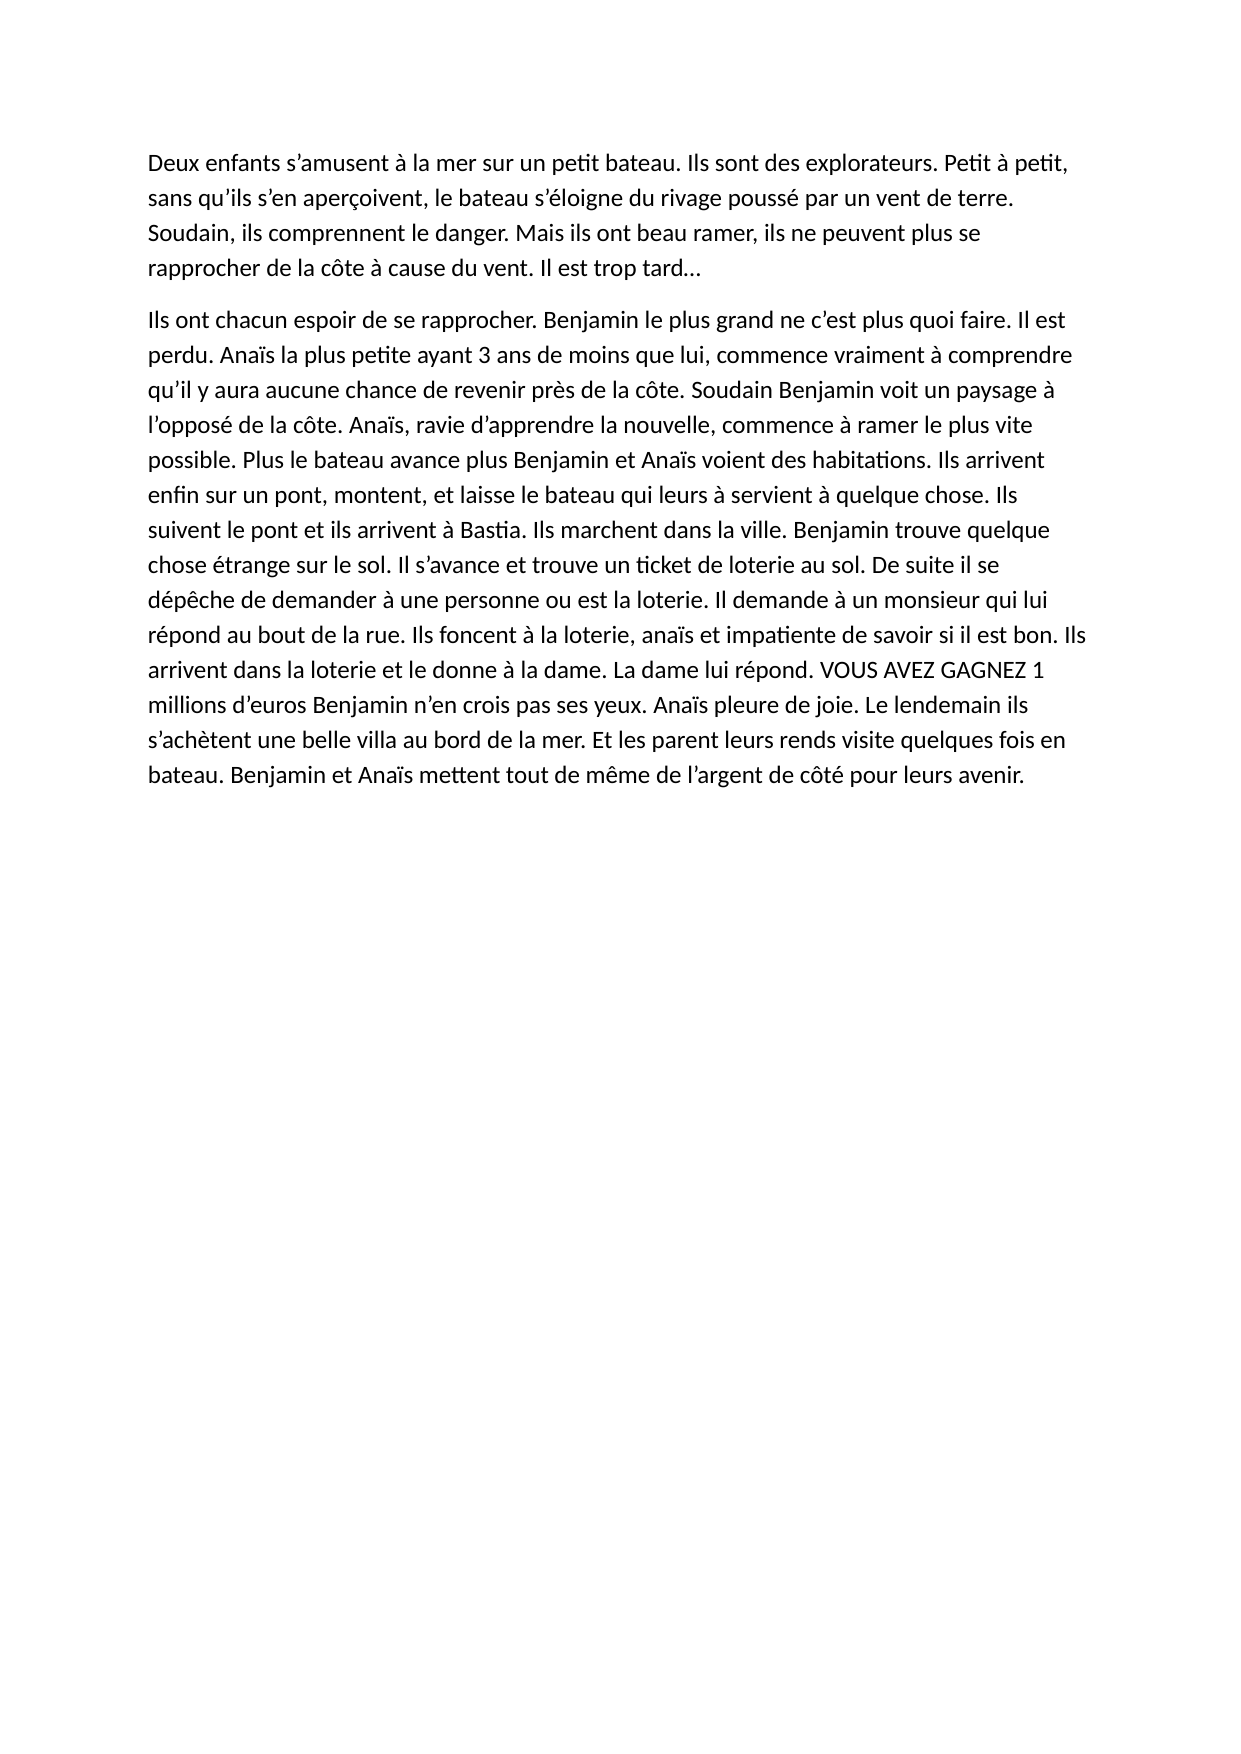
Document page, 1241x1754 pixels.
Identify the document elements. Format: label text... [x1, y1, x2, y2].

text Ils ont chacun espoir de se rapprocher. Benjamin le plus grand ne c’est plus quoi faire. Il est perdu. Anaïs la plus petite ayant 3 ans de moins que lui, commence vraiment à comprendre qu’il y aura aucune chance de revenir près de la côte. Soudain Benjamin voit un paysage à l’opposé de la côte. Anaïs, ravie d’apprendre la nouvelle, commence à ramer le plus vite possible. Plus le bateau avance plus Benjamin et Anaïs voient des habitations. Ils arrivent enfin sur un pont, montent, et laisse le bateau qui leurs à servient à quelque chose. Ils suivent le pont et ils arrivent à Bastia. Ils marchent dans la ville. Benjamin trouve quelque chose étrange sur le sol. Il s’avance et trouve un ticket de loterie au sol. De suite il se dépêche de demander à une personne ou est la loterie. Il demande à un monsieur qui lui répond au bout de la rue. Ils foncent à la loterie, anaïs et impatiente de savoir si il est bon. Ils arrivent dans la loterie et le donne à la dame. La dame lui répond. VOUS AVEZ GAGNEZ 1 millions d’euros Benjamin n’en crois pas ses yeux. Anaïs pleure de joie. Le lendemain ils s’achètent une belle villa au bord de la mer. Et les parent leurs rends visite quelques fois en bateau. Benjamin et Anaïs mettent tout de même de l’argent de côté pour leurs avenir. [148, 304, 1093, 790]
text Deux enfants s’amusent à la mer sur un petit bateau. Ils sont des explorateurs. Petit à petit, sans qu’ils s’en aperçoivent, le bateau s’éloigne du rivage poussé par un vent de terre. Soudain, ils comprennent le danger. Mais ils ont beau ramer, ils ne peuvent plus se rapprocher de la côte à cause du vent. Il est trop tard… [148, 148, 1093, 283]
